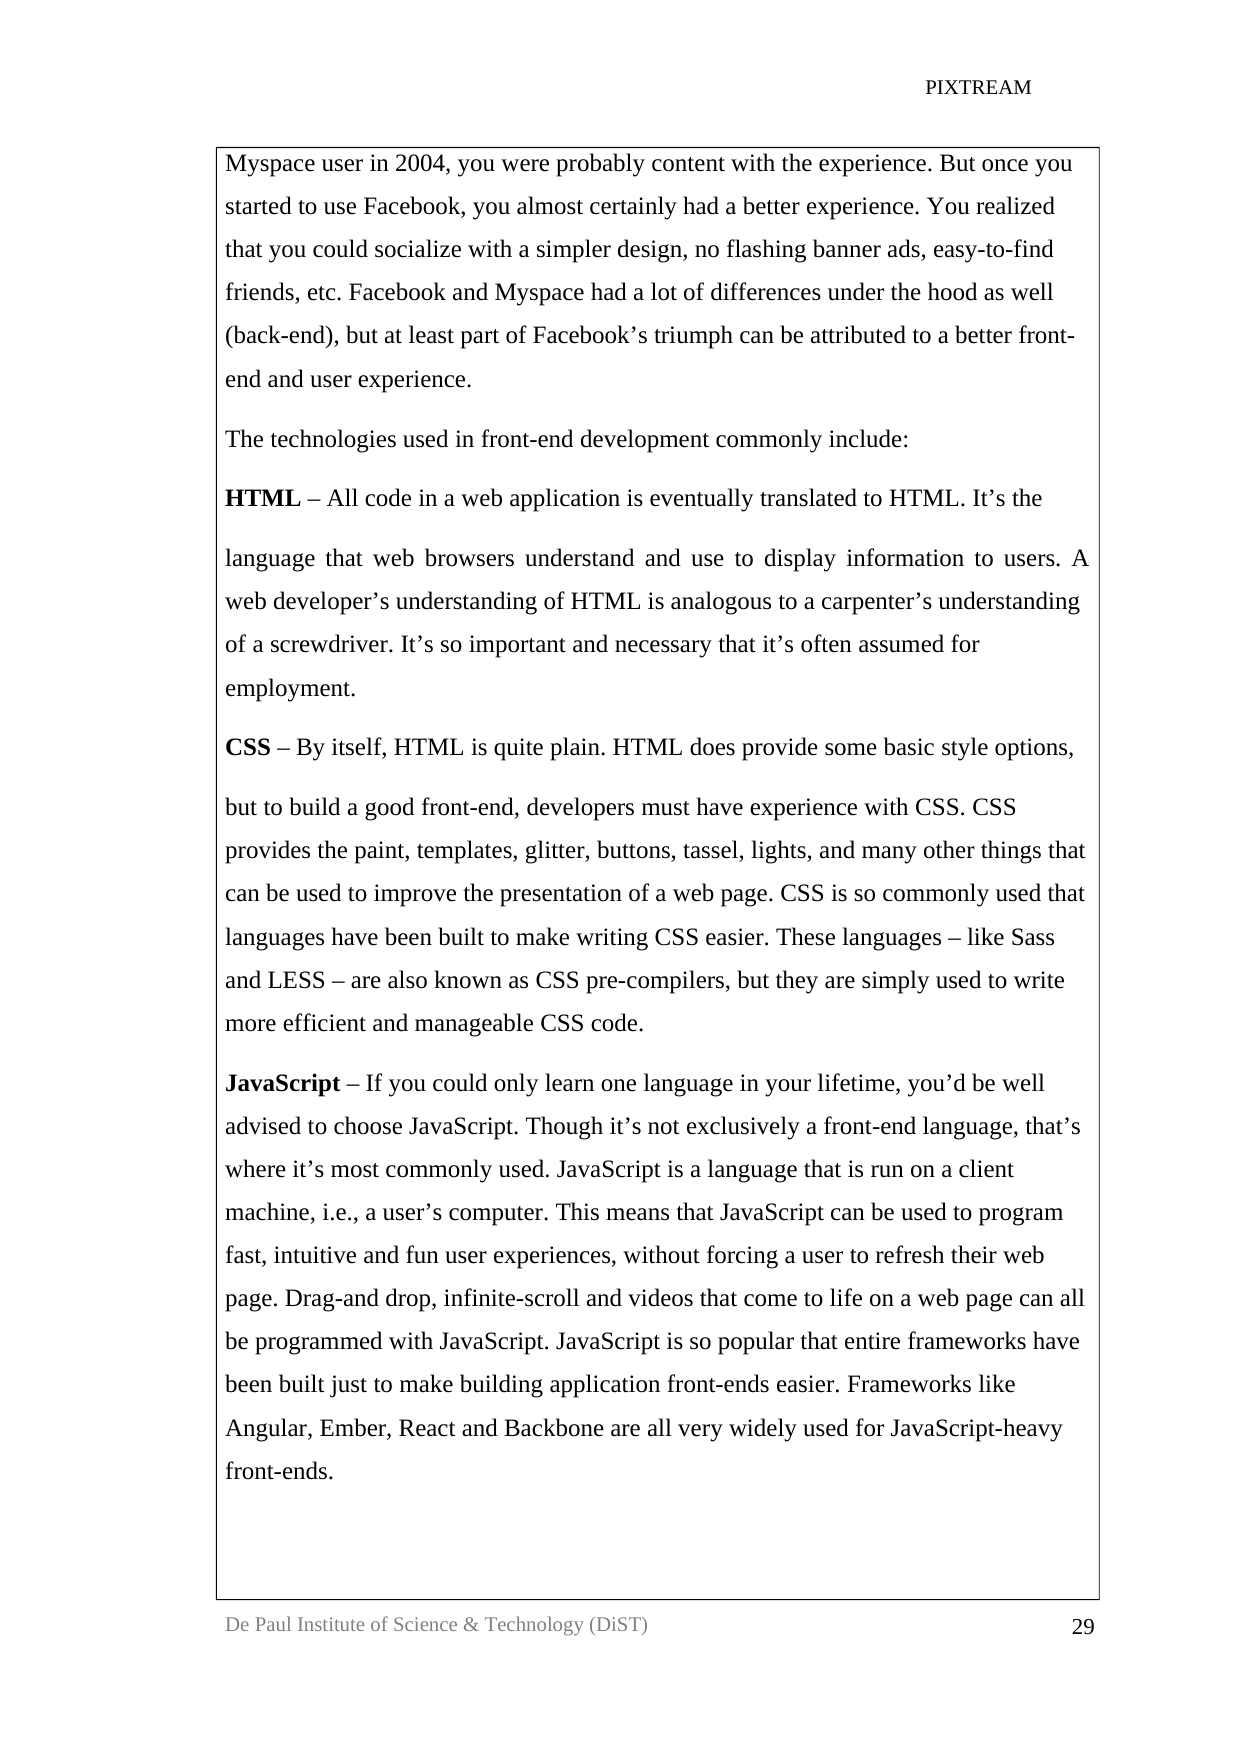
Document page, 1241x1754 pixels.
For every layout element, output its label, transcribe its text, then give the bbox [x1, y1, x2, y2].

text language that web browsers understand and use to display information to users. A web developer’s understanding of HTML is analogous to a carpenter’s understanding of a screwdriver. It’s so important and necessary that it’s often assumed for employment. [225, 543, 1090, 701]
text HTML – All code in a web application is eventually translated to HTML. It’s the [225, 483, 1103, 512]
text The technologies used in front-end development commonly include: [225, 424, 1103, 452]
text Myspace user in 2004, you were probably content with the experience. But once you started to use Facebook, you almost certainly had a better experience. You realized that you could socialize with a simpler design, no flashing banner ads, easy-to-find friends, etc. Facebook and Myspace had a lot of differences under the hood as well (back-end), but at least part of Facebook’s triumph can be attributed to a better front- end and user experience. [225, 148, 1091, 392]
text JavaScript – If you could only learn one language in your lifetime, you’d be well advised to choose JavaScript. Though it’s not exclusively a front-end language, that’s where it’s most commonly used. JavaScript is a language that is run on a client machine, i.e., a user’s computer. This means that JavaScript can be used to program fast, intuitive and fun user experiences, without forcing a user to refresh their web page. Drag-and drop, infinite-scroll and videos that come to life on a web page can all be programmed with JavaScript. JavaScript is so popular that entire frameworks have been built just to make building application front-ends easier. Frameworks like Angular, Ember, React and Backbone are all very widely used for JavaScript-heavy front-ends. [225, 1068, 1090, 1484]
text but to build a good front-end, developers must have experience with CSS. CSS provides the paint, templates, glitter, buttons, tassel, lights, and many other things that can be used to improve the presentation of a web page. CSS is so commonly used that languages have been built to make writing CSS easier. These languages – like Sass and LESS – are also known as CSS pre-compilers, but they are simply used to write more efficient and manageable CSS code. [225, 792, 1091, 1037]
text CSS – By itself, HTML is quite plain. HTML does provide some basic style options, [225, 732, 1103, 761]
